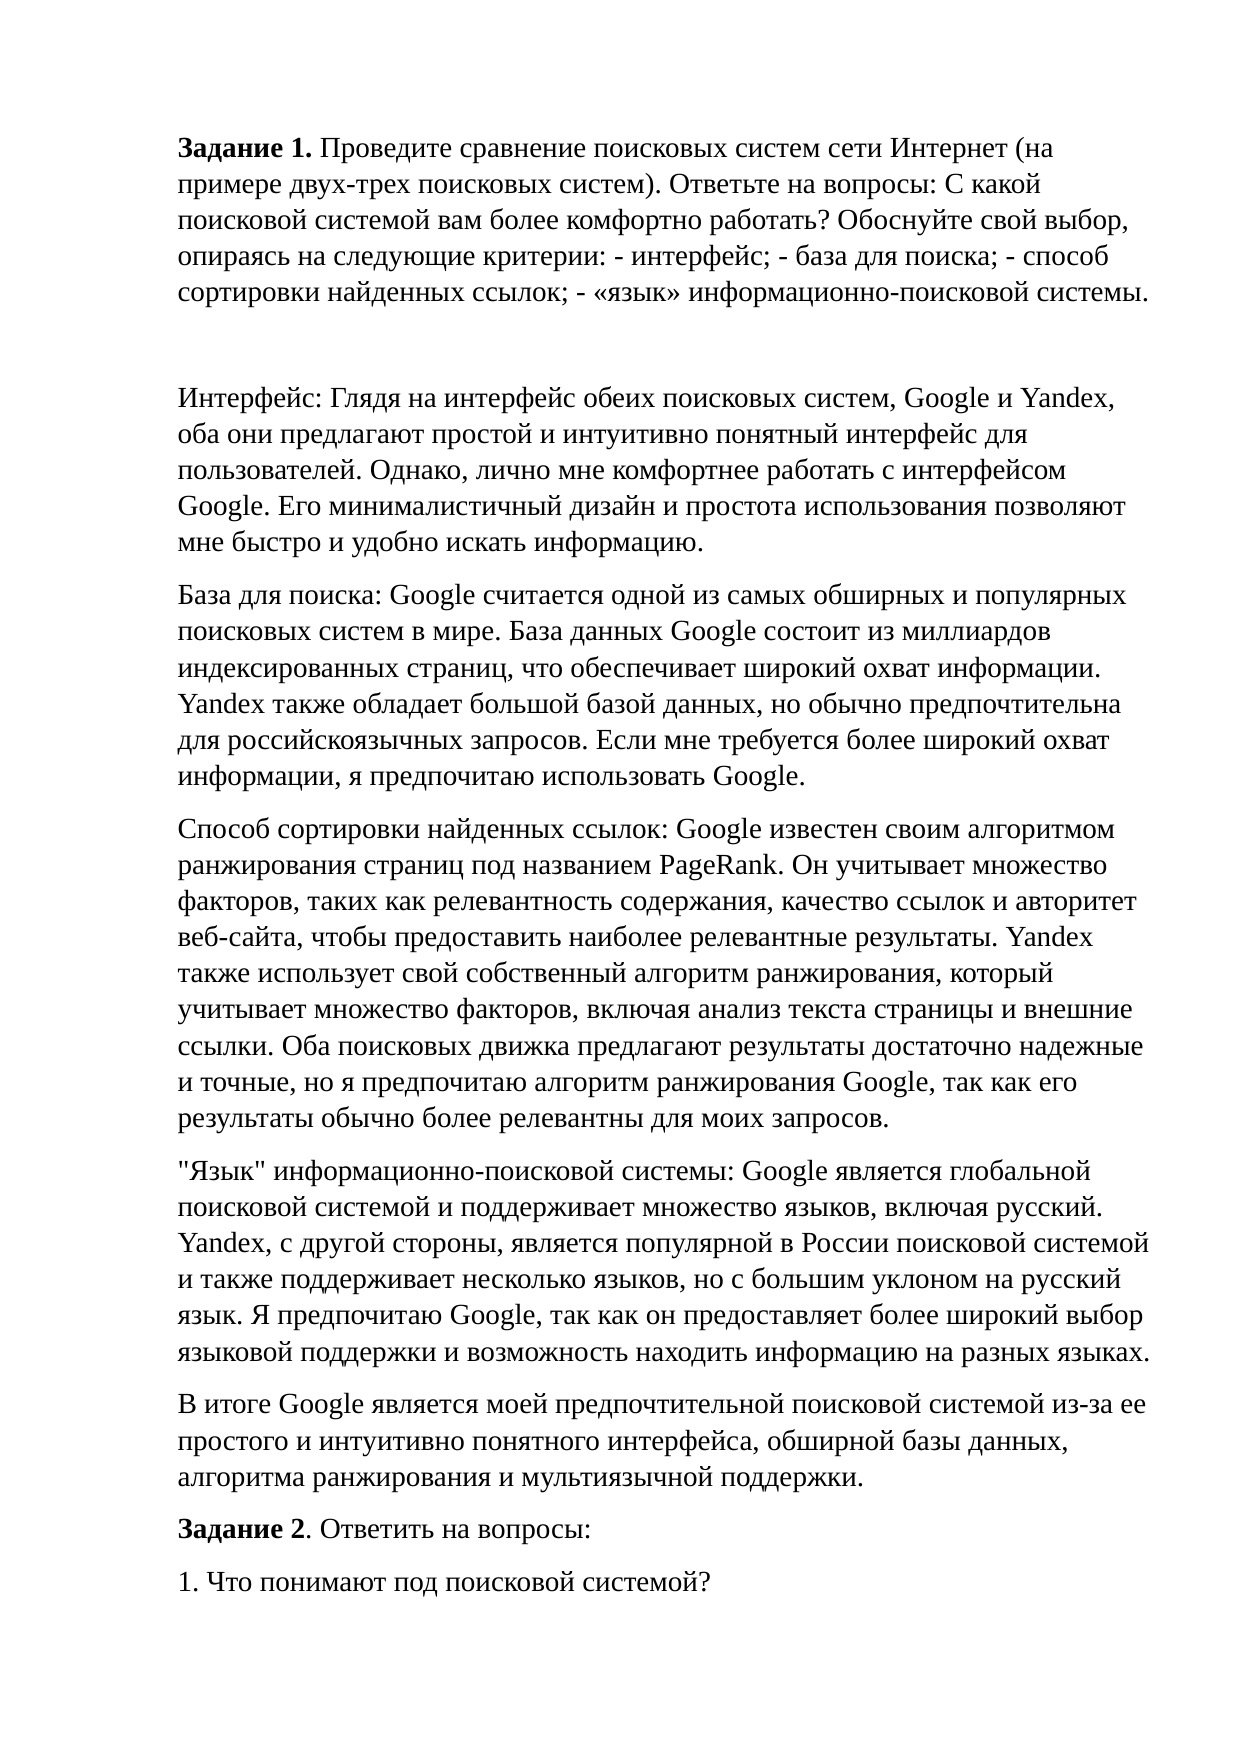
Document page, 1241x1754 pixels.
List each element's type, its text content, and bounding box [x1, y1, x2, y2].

text "Язык" информационно-поисковой системы: Google является глобальной поисковой системой и поддерживает множество языков, включая русский. Yandex, с другой стороны, является популярной в России поисковой системой и также поддерживает несколько языков, но с большим уклоном на русский язык. Я предпочитаю Google, так как он предоставляет более широкий выбор языковой поддержки и возможность находить информацию на разных языках. [177, 1153, 1152, 1367]
text Способ сортировки найденных ссылок: Google известен своим алгоритмом ранжирования страниц под названием PageRank. Он учитывает множество факторов, таких как релевантность содержания, качество ссылок и авторитет веб-сайта, чтобы предоставить наиболее релевантные результаты. Yandex также использует свой собственный алгоритм ранжирования, который учитывает множество факторов, включая анализ текста страницы и внешние ссылки. Оба поисковых движка предлагают результаты достаточно надежные и точные, но я предпочитаю алгоритм ранжирования Google, так как его результаты обычно более релевантны для моих запросов. [177, 811, 1152, 1134]
text База для поиска: Google считается одной из самых обширных и популярных поисковых систем в мире. База данных Google состоит из миллиардов индексированных страниц, что обеспечивает широкий охват информации. Yandex также обладает большой базой данных, но обычно предпочтительна для российскоязычных запросов. Если мне требуется более широкий охват информации, я предпочитаю использовать Google. [177, 577, 1152, 792]
text В итоге Google является моей предпочтительной поисковой системой из-за ее простого и интуитивно понятного интерфейса, обширной базы данных, алгоритма ранжирования и мультиязычной поддержки. [177, 1386, 1152, 1492]
text Задание 1. Проведите сравнение поисковых систем сети Интернет (на примере двух-трех поисковых систем). Ответьте на вопросы: С какой поисковой системой вам более комфортно работать? Обоснуйте свой выбор, опираясь на следующие критерии: - интерфейс; - база для поиска; - способ сортировки найденных ссылок; - «язык» информационно-поисковой системы. [177, 130, 1152, 308]
text Задание 2. Ответить на вопросы: [177, 1512, 1152, 1545]
text 1. Что понимают под поисковой системой? [177, 1564, 1152, 1598]
text Интерфейс: Глядя на интерфейс обеих поисковых систем, Google и Yandex, оба они предлагают простой и интуитивно понятный интерфейс для пользователей. Однако, лично мне комфортнее работать с интерфейсом Google. Его минималистичный дизайн и простота использования позволяют мне быстро и удобно искать информацию. [177, 380, 1152, 558]
